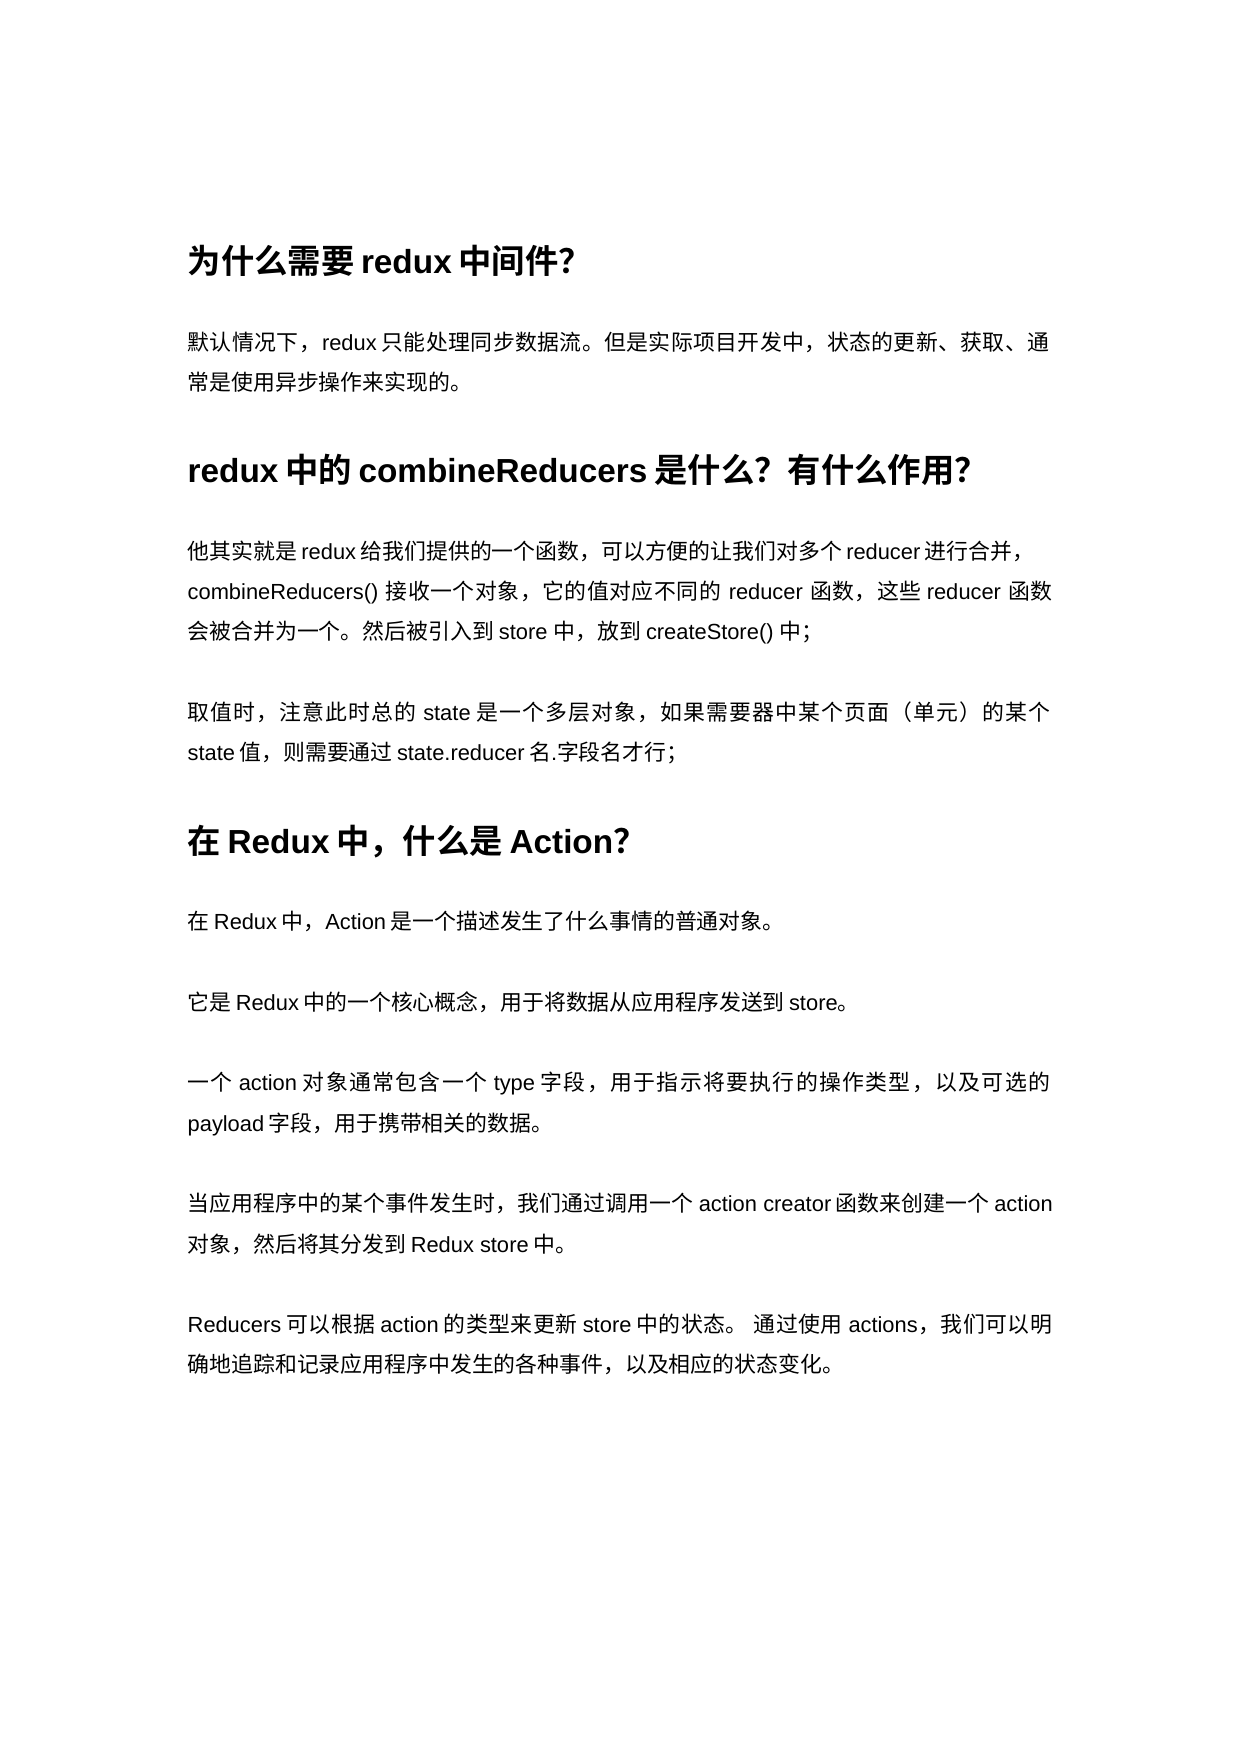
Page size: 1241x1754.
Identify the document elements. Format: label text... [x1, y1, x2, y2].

list 他其实就是redux给我们提供的一个函数，可以方便的让我们对多个reducer进行合并， [187, 529, 1053, 570]
list 当应用程序中的某个事件发生时，我们通过调用一个action creator函数来创建一个action对象，然后将其分发到Redux store中。 [187, 1182, 1053, 1263]
list 它是Redux中的一个核心概念，用于将数据从应用程序发送到store。 [187, 980, 1053, 1021]
subtitle 在Redux中，什么是Action？ [187, 798, 1053, 879]
list 取值时，注意此时总的state是一个多层对象，如果需要器中某个页面（单元）的某个state值，则需要通过state.reducer名.字段名才行； [187, 691, 1053, 771]
list 一个action对象通常包含一个type字段，用于指示将要执行的操作类型，以及可选的payload字段，用于携带相关的数据。 [187, 1061, 1053, 1142]
list 在Redux中，Action是一个描述发生了什么事情的普通对象。 [187, 900, 1053, 940]
subtitle redux中的combineReducers是什么？有什么作用？ [187, 428, 1053, 508]
list Reducers可以根据action的类型来更新store中的状态。 通过使用actions，我们可以明确地追踪和记录应用程序中发生的各种事件，以及相应的状态变化。 [187, 1303, 1053, 1383]
list combineReducers() 接收一个对象，它的值对应不同的 reducer 函数，这些reducer 函数会被合并为一个。然后被引入到 store 中，放到 createStore() 中； [187, 570, 1053, 650]
list 默认情况下，redux只能处理同步数据流。但是实际项目开发中，状态的更新、获取、通常是使用异步操作来实现的。 [187, 320, 1053, 401]
subtitle 为什么需要redux中间件？ [187, 219, 1053, 299]
